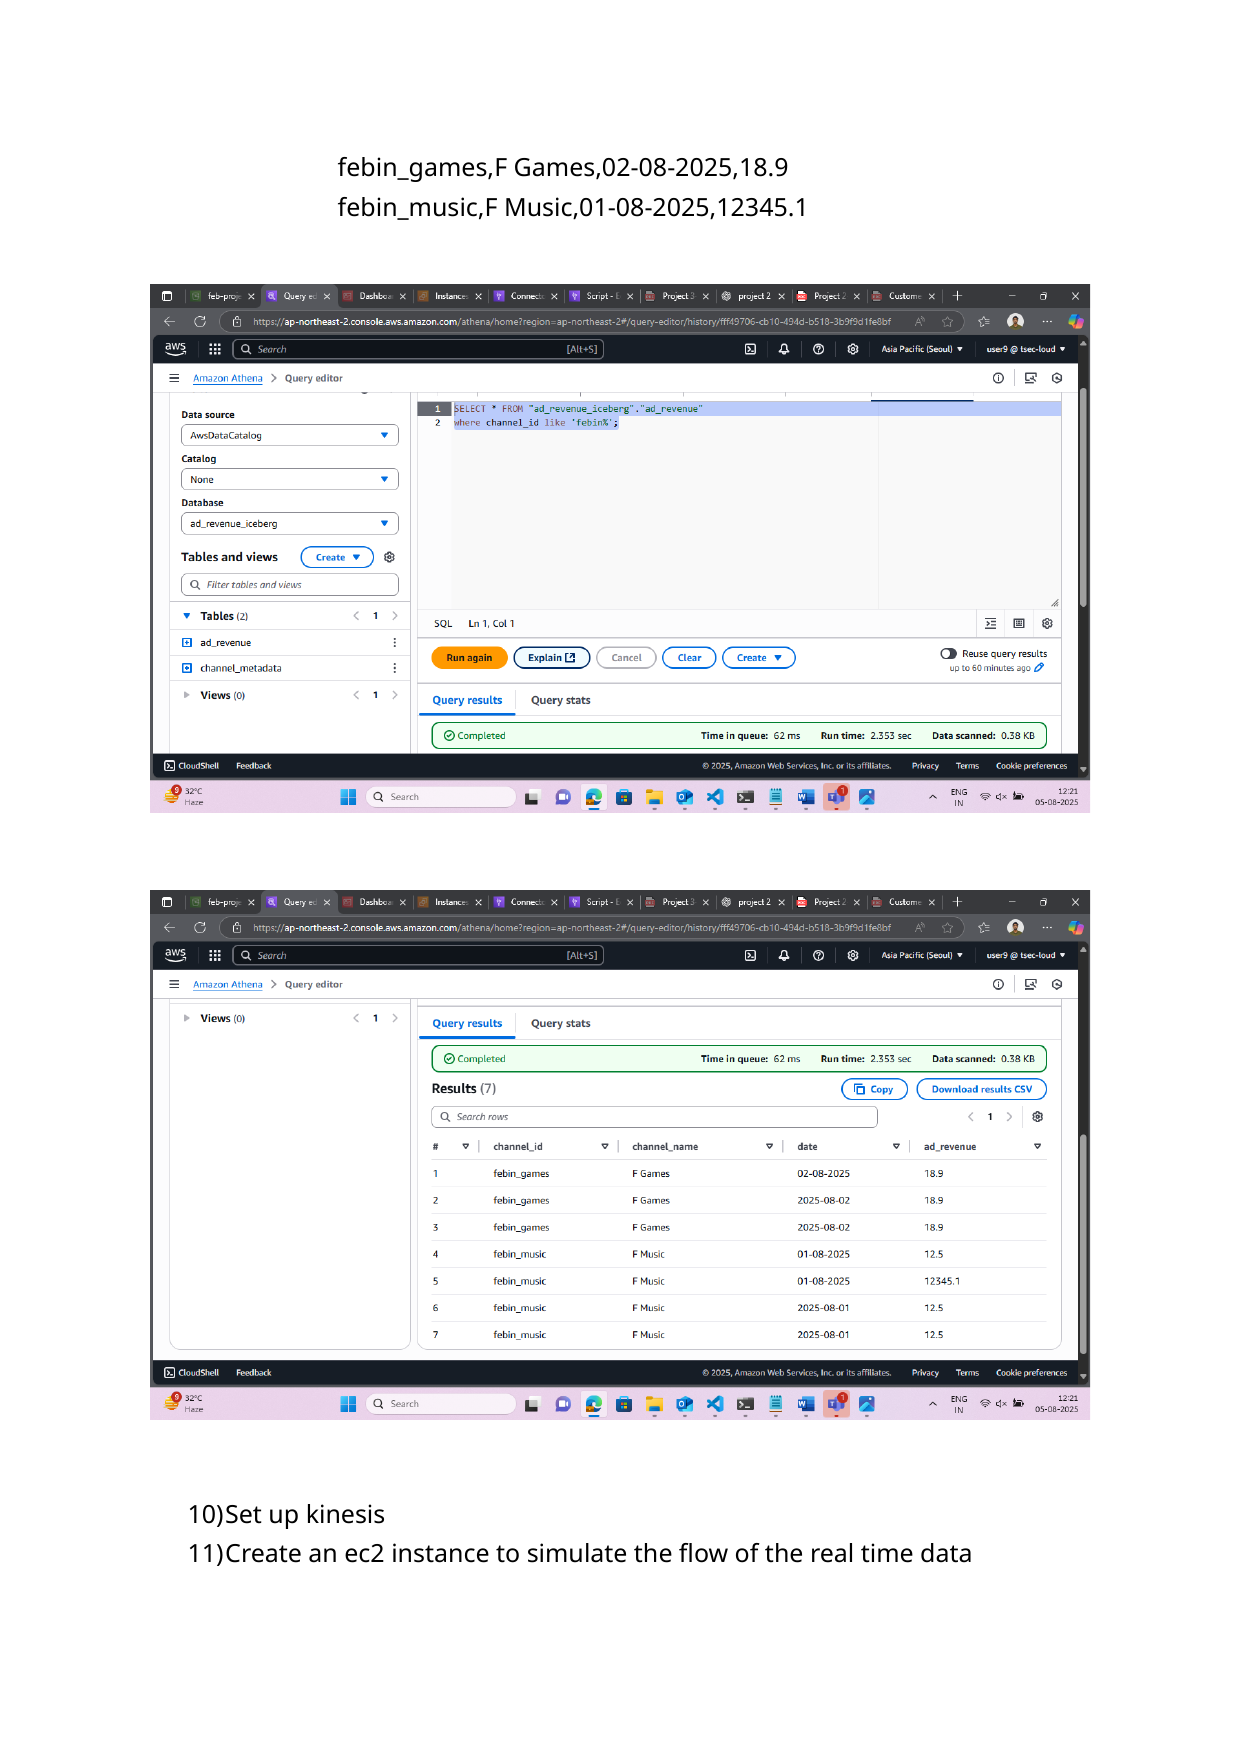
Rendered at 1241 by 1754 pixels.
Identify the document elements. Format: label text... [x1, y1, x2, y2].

list Set up kinesis [187, 1497, 1090, 1531]
picture [150, 284, 1091, 813]
list febin_music,F Music,01-08-2025,12345.1 [337, 189, 1090, 223]
picture [150, 890, 1091, 1420]
list Create an ec2 instance to simulate the flow of the real time data [187, 1536, 1090, 1570]
list febin_games,F Games,02-08-2025,18.9 [337, 150, 1090, 184]
